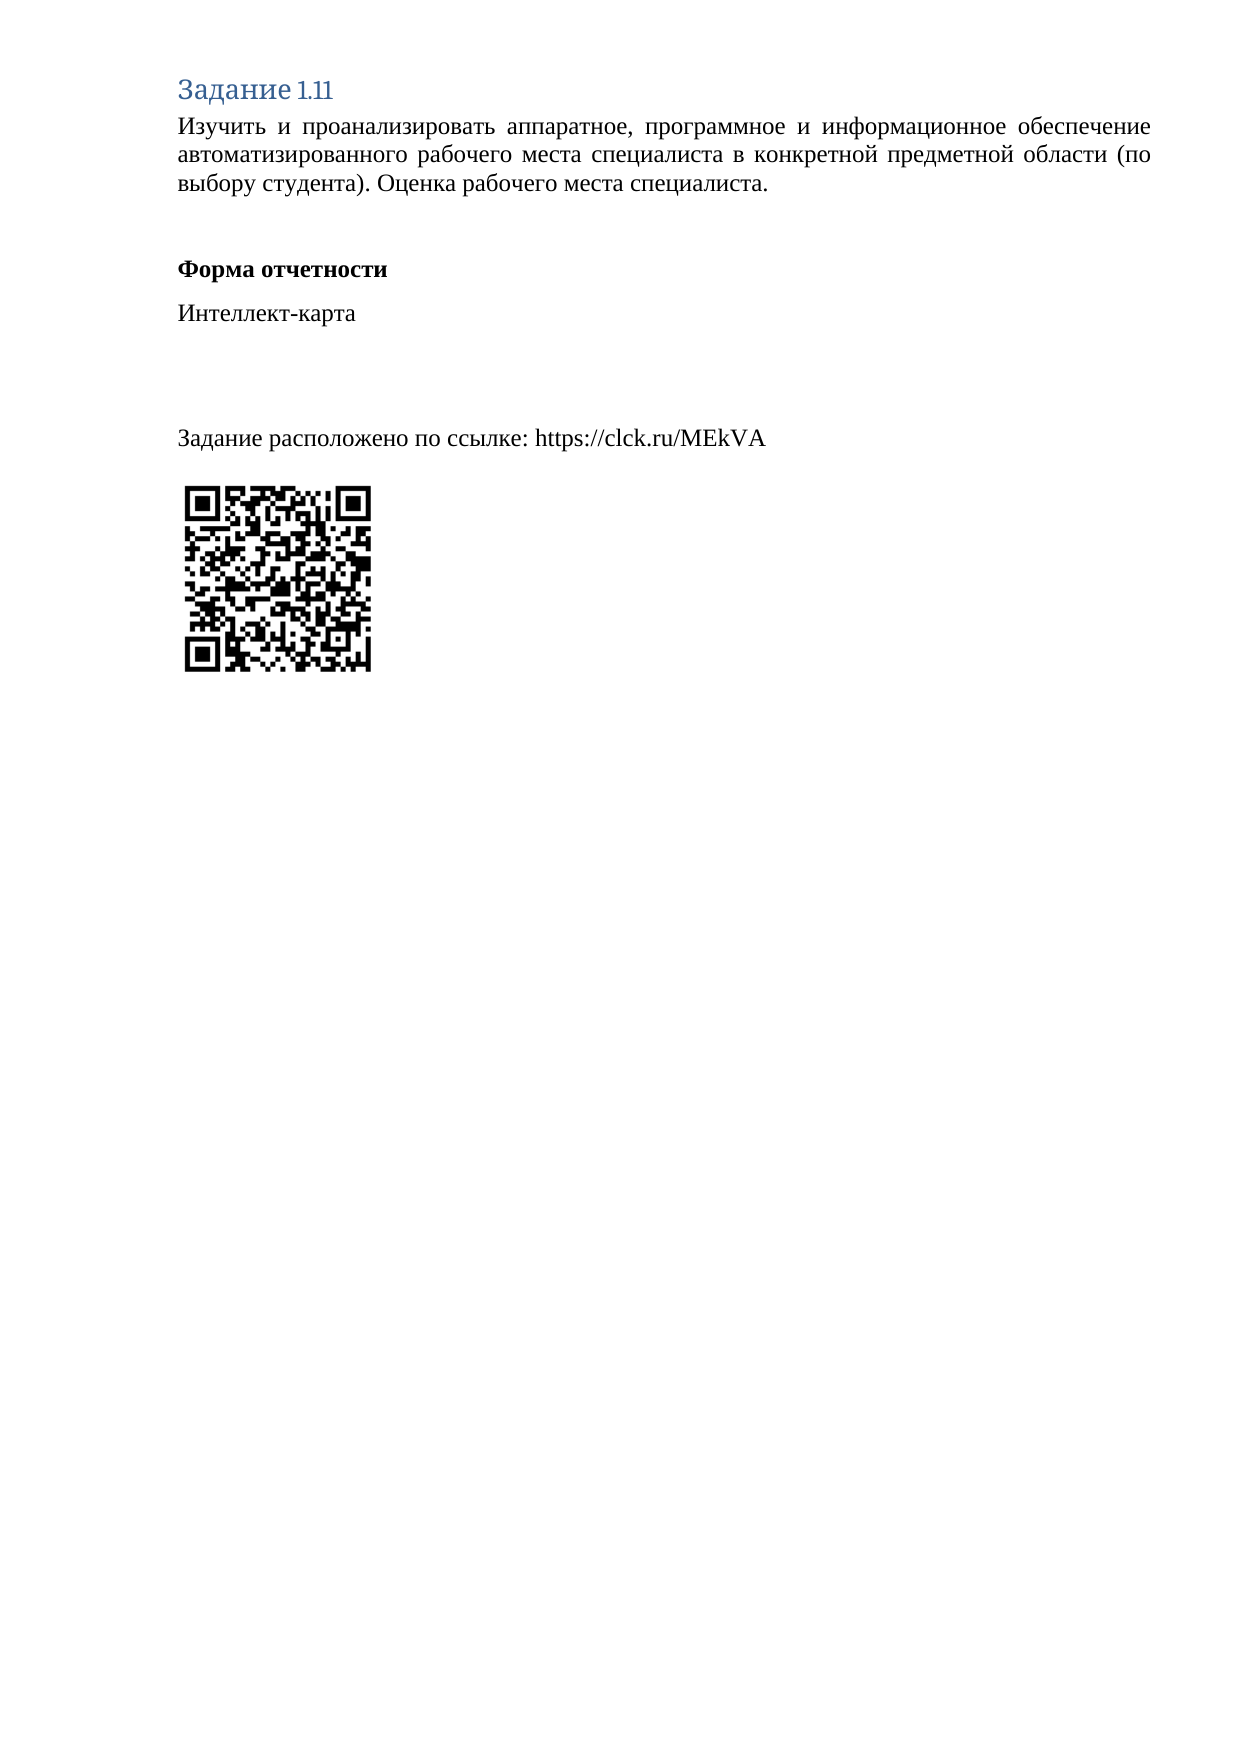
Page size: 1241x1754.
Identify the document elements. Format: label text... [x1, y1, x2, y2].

text Форма отчетности [177, 254, 1152, 283]
subtitle Задание 1.11 [177, 75, 1152, 106]
picture [165, 466, 386, 687]
text Изучить и проанализировать аппаратное, программное и информационное обеспечение автоматизированного рабочего места специалиста в конкретной предметной области (по выбору студента). Оценка рабочего места специалиста. [177, 111, 1152, 197]
text Задание расположено по ссылке: https://clck.ru/MEkVA [177, 423, 1152, 451]
text Интеллект-карта [177, 298, 1152, 326]
